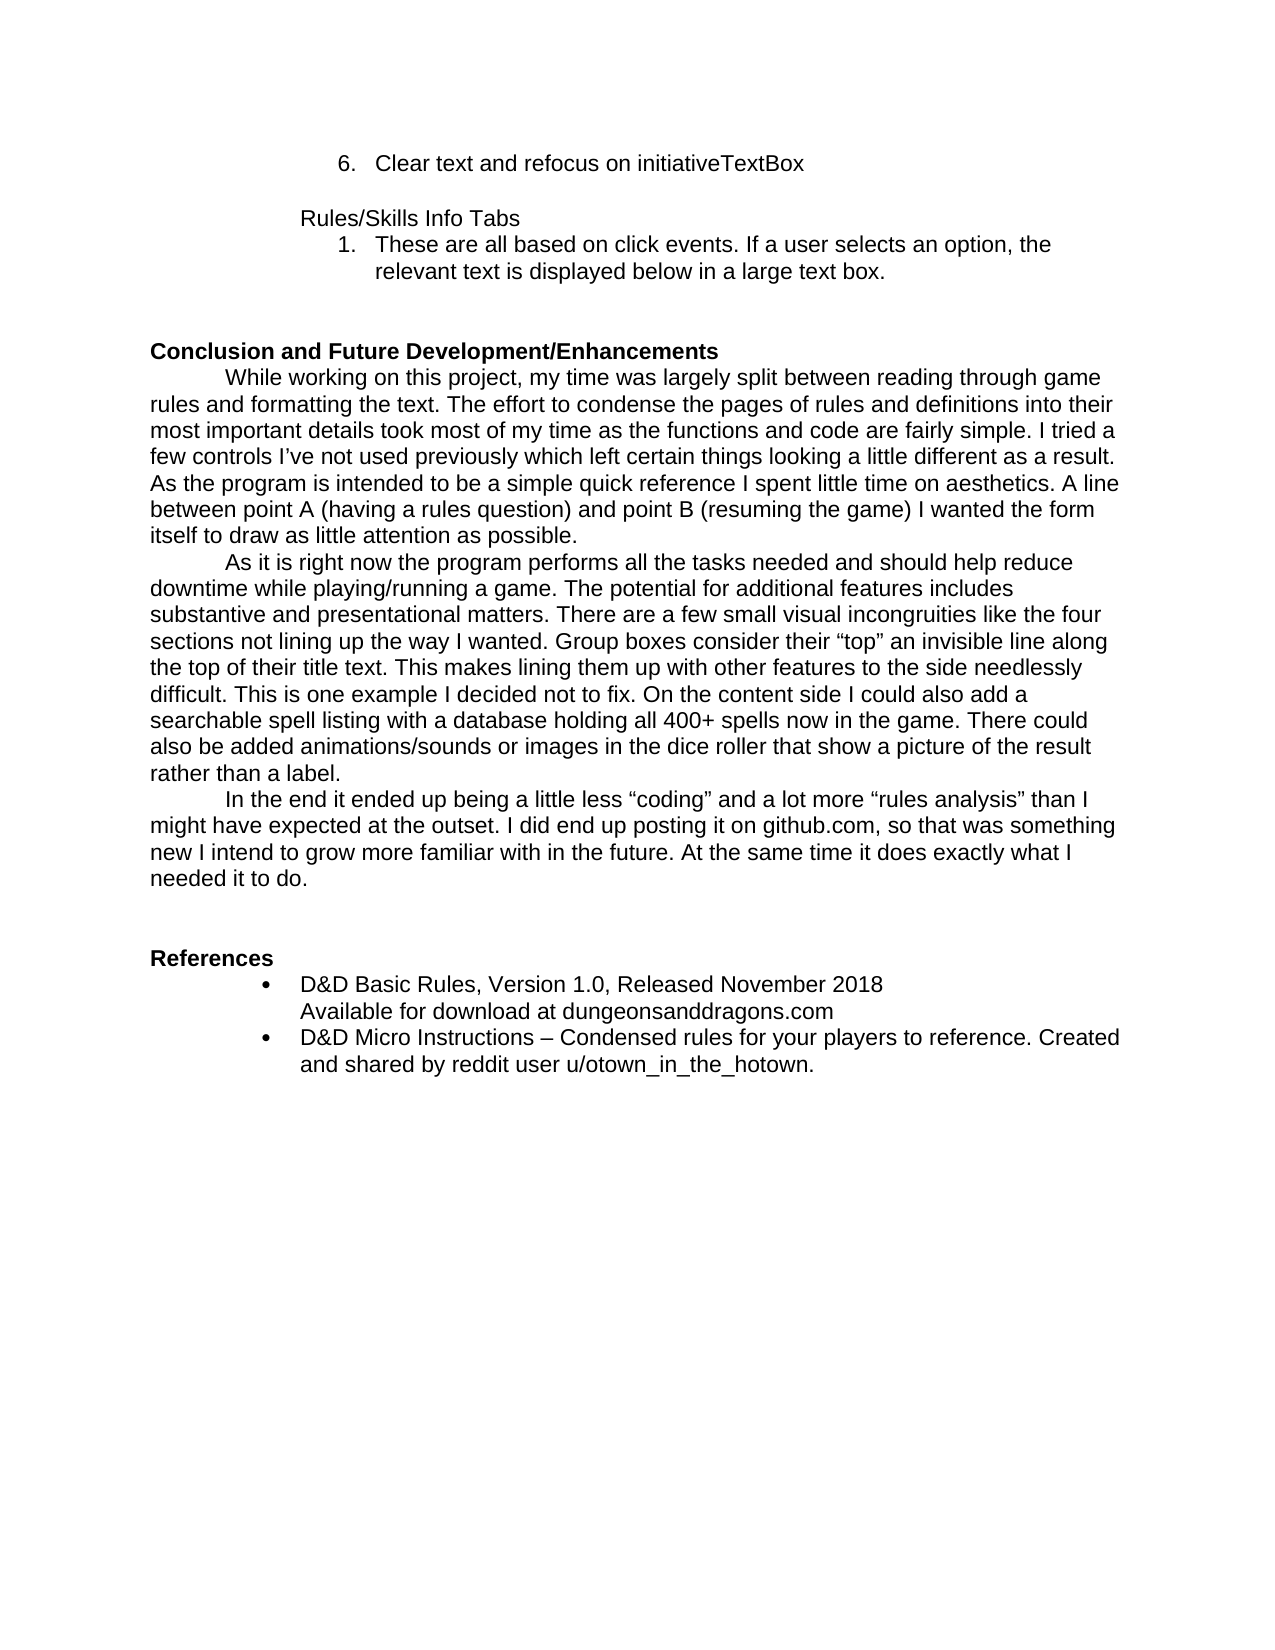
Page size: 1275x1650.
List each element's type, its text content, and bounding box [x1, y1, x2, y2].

text References [150, 945, 1125, 971]
list D&D Basic Rules, Version 1.0, Released November 2018 [262, 971, 1125, 998]
text Conclusion and Future Development/Enhancements [150, 338, 1125, 364]
list Clear text and refocus on initiativeTextBox [337, 150, 1125, 176]
text Rules/Skills Info Tabs [150, 205, 1125, 231]
list These are all based on click events. If a user selects an option, the relevant text is displayed below in a large text box. [337, 231, 1125, 284]
text Available for download at dungeonsanddragons.com [300, 998, 1125, 1024]
list D&D Micro Instructions – Condensed rules for your players to reference. Created and shared by reddit user u/otown_in_the_hotown. [262, 1024, 1125, 1077]
text As it is right now the program performs all the tasks needed and should help reduce downtime while playing/running a game. The potential for additional features includes substantive and presentational matters. There are a few small visual incongruities like the four sections not lining up the way I wanted. Group boxes consider their “top” an invisible line along the top of their title text. This makes lining them up with other features to the side needlessly difficult. This is one example I decided not to fix. On the content side I could also add a searchable spell listing with a database holding all 400+ spells now in the game. There could also be added animations/sounds or images in the dice roller that show a picture of the result rather than a label. [150, 549, 1125, 786]
text While working on this project, my time was largely split between reading through game rules and formatting the text. The effort to condense the pages of rules and definitions into their most important details took most of my time as the functions and code are fairly simple. I tried a few controls I’ve not used previously which left certain things looking a little different as a result. As the program is intended to be a simple quick reference I spent little time on aesthetics. A line between point A (having a rules question) and point B (resuming the game) I wanted the form itself to draw as little attention as possible. [150, 364, 1125, 549]
text In the end it ended up being a little less “coding” and a lot more “rules analysis” than I might have expected at the outset. I did end up posting it on github.com, so that was something new I intend to grow more familiar with in the future. At the same time it does exactly what I needed it to do. [150, 786, 1125, 891]
